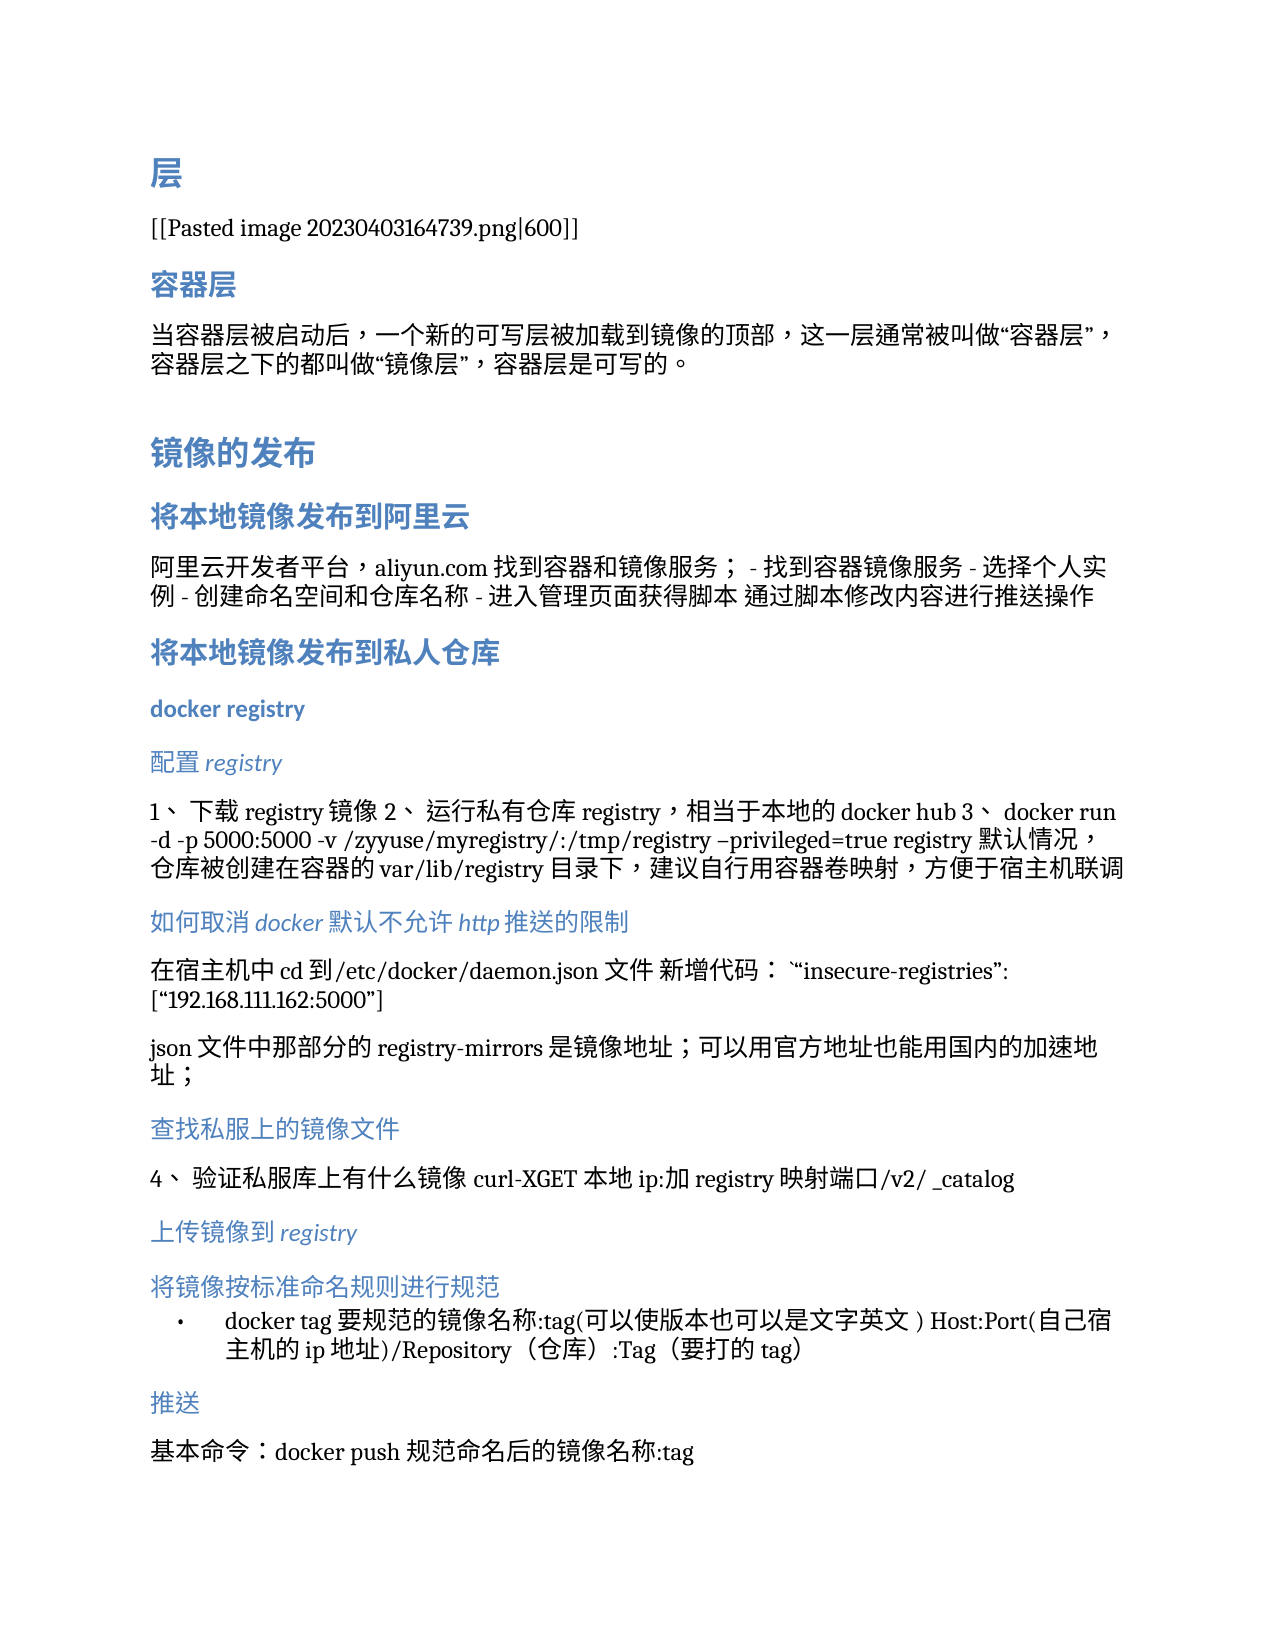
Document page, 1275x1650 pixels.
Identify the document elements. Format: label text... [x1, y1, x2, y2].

text 在宿主机中cd到/etc/docker/daemon.json文件 新增代码： `“insecure-registries”:[“192.168.111.162:5000”] [150, 957, 1125, 1015]
subtitle 配置registry [150, 744, 1125, 779]
text 阿里云开发者平台，aliyun.com 找到容器和镜像服务； - 找到容器镜像服务 - 选择个人实例 - 创建命名空间和仓库名称 - 进入管理页面获得脚本 通过脚本修改内容进行推送操作 [150, 554, 1125, 612]
subtitle 将本地镜像发布到阿里云 [150, 496, 1125, 536]
subtitle 层 [150, 150, 1125, 195]
subtitle 上传镜像到registry [150, 1214, 1125, 1248]
subtitle 将本地镜像发布到私人仓库 [150, 633, 1125, 672]
subtitle 容器层 [150, 264, 1125, 303]
subtitle 镜像的发布 [150, 430, 1125, 475]
text 当容器层被启动后，一个新的可写层被加载到镜像的顶部，这一层通常被叫做“容器层”，容器层之下的都叫做“镜像层”，容器层是可写的。 [150, 322, 1125, 380]
text json文件中那部分的registry-mirrors是镜像地址；可以用官方地址也能用国内的加速地址； [150, 1033, 1125, 1091]
text 基本命令：docker push 规范命名后的镜像名称:tag [150, 1438, 1125, 1467]
text [[Pasted image 20230403164739.png|600]] [150, 214, 1125, 243]
subtitle 将镜像按标准命名规则进行规范 [150, 1269, 1125, 1303]
list docker tag 要规范的镜像名称:tag(可以使版本也可以是文字英文 ) Host:Port(自己宿主机的ip地址)/Repository（仓库）:Tag（要打的tag） [175, 1307, 1125, 1364]
subtitle 推送 [150, 1385, 1125, 1419]
subtitle 如何取消docker默认不允许http推送的限制 [150, 904, 1125, 938]
subtitle 查找私服上的镜像文件 [150, 1112, 1125, 1146]
text 4、 验证私服库上有什么镜像 curl-XGET 本地ip:加registry映射端口/v2/ _catalog [150, 1165, 1125, 1193]
subtitle docker registry [150, 693, 1125, 724]
text 1、 下载registry镜像 2、 运行私有仓库registry，相当于本地的docker hub 3、 docker run -d -p 5000:5000 -v /zyyuse/myregistry/:/tmp/registry –privileged=true registry 默认情况，仓库被创建在容器的var/lib/registry目录下，建议自行用容器卷映射，方便于宿主机联调 [150, 797, 1125, 884]
